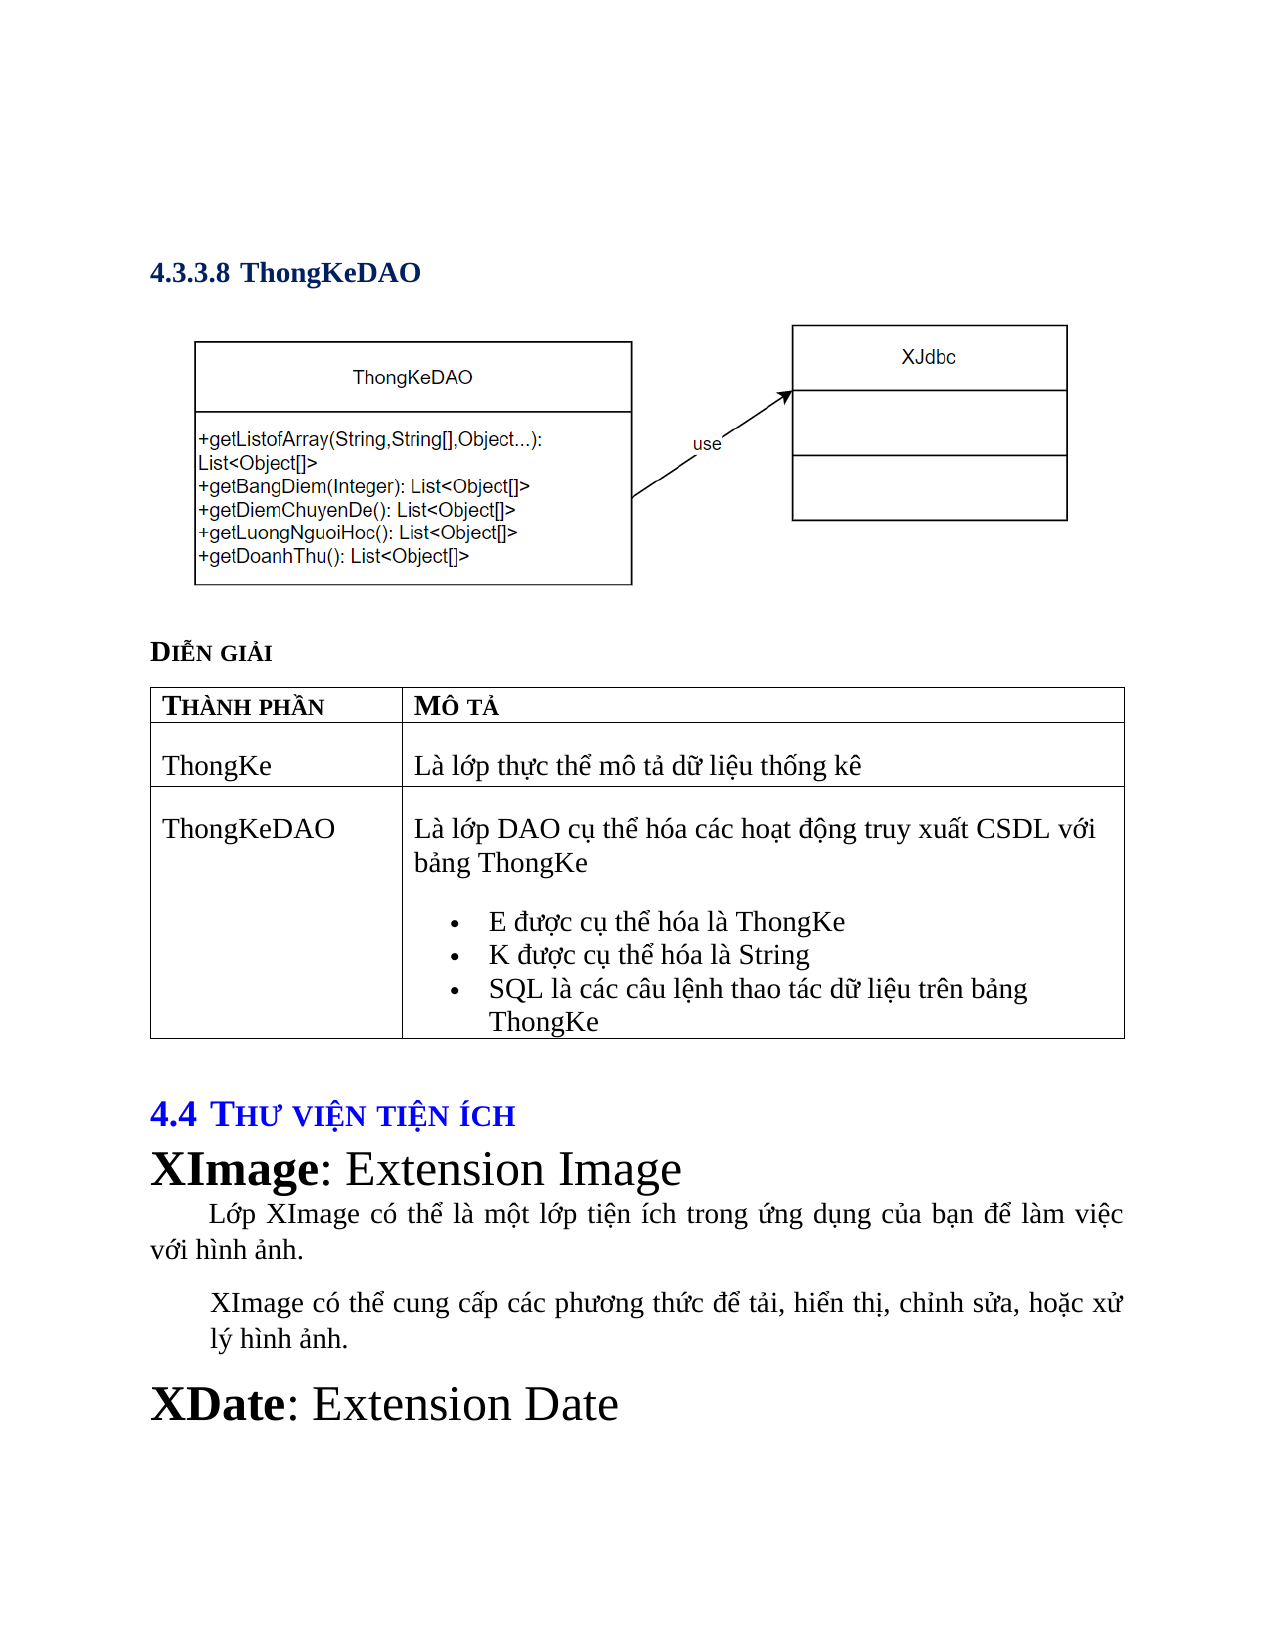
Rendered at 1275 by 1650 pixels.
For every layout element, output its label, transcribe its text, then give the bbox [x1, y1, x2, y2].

text Lớp XImage có thể là một lớp tiện ích trong ứng dụng của bạn để làm việc với hình ảnh. [150, 1196, 1125, 1266]
subtitle Thư viện tiện ích [150, 1092, 1125, 1135]
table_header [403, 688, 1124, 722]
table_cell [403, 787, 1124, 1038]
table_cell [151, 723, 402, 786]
subtitle ThongKeDAO [150, 256, 1125, 289]
picture [171, 291, 1104, 616]
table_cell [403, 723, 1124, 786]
text XDate: Extension Date [150, 1374, 1125, 1431]
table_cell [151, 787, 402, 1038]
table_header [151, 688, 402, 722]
text Diễn giải [150, 634, 1125, 668]
text XImage: Extension Image [150, 1138, 1125, 1196]
text XImage có thể cung cấp các phương thức để tải, hiển thị, chỉnh sửa, hoặc xử lý hình ảnh. [210, 1285, 1125, 1354]
